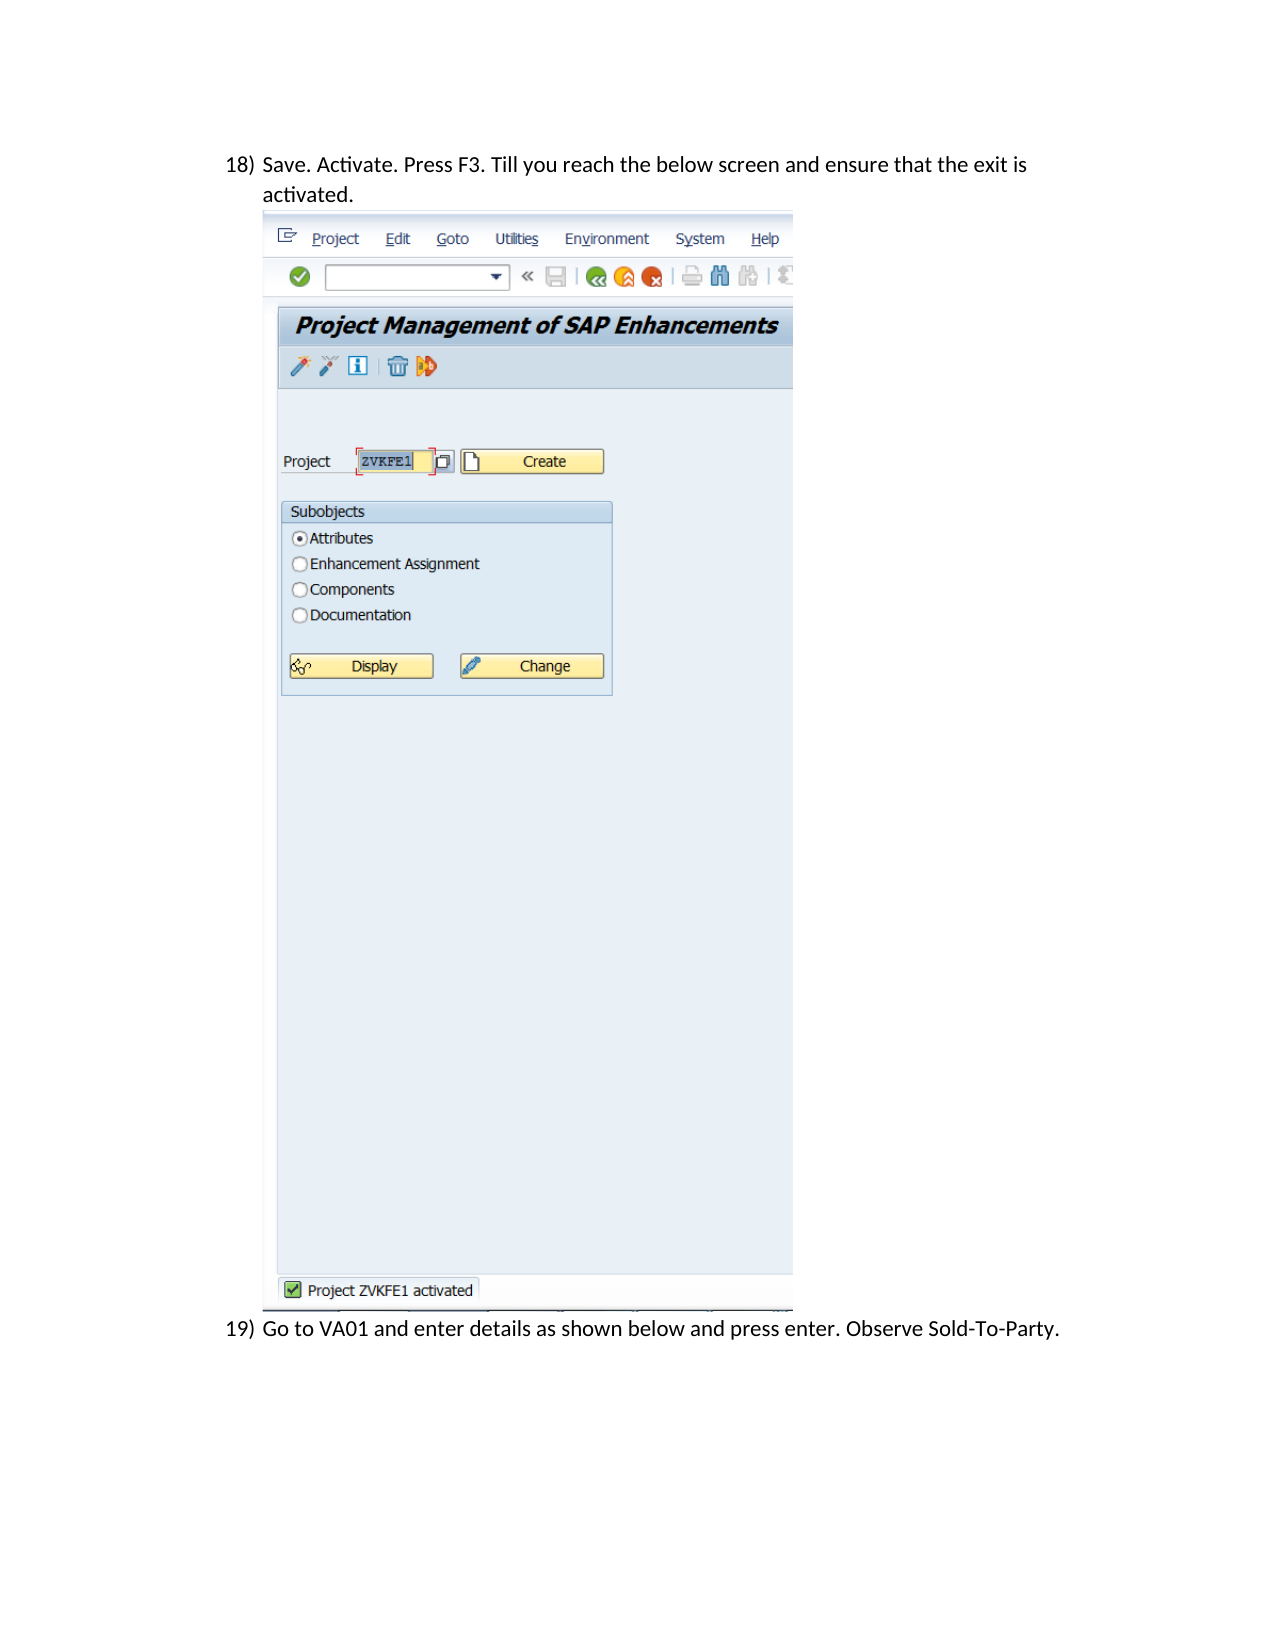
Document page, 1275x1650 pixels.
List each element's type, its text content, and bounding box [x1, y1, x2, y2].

picture [262, 210, 793, 1312]
list Save. Activate. Press F3. Till you reach the below screen and ensure that the exit is activated. [225, 150, 1125, 208]
list Go to VA01 and enter details as shown below and press enter. Observe Sold-To-Party. [225, 1314, 1125, 1342]
